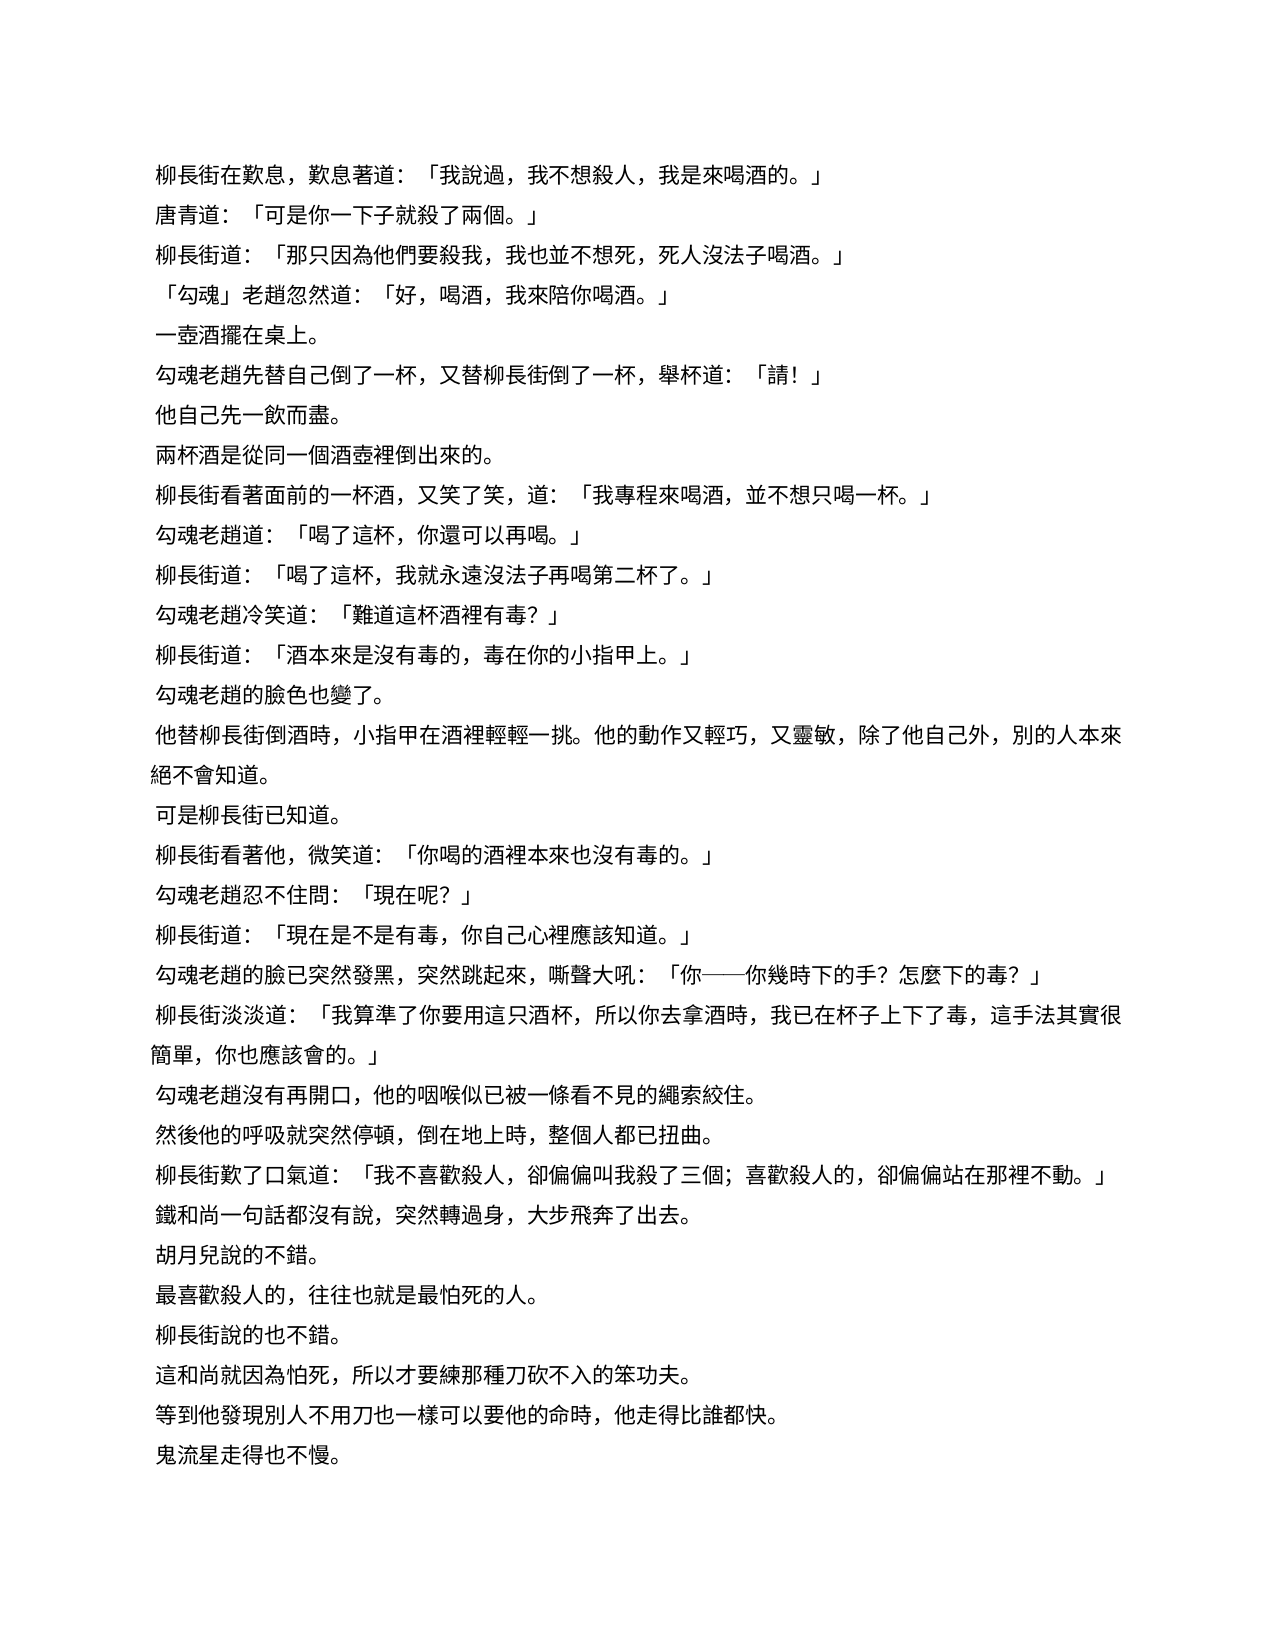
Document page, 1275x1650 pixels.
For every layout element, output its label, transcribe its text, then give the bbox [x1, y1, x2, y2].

text 可是柳長街已知道。 [150, 790, 1125, 830]
text 柳長街看著面前的一杯酒，又笑了笑，道：「我專程來喝酒，並不想只喝一杯。」 [150, 470, 1125, 510]
text 鬼流星走得也不慢。 [150, 1430, 1125, 1470]
text 柳長街道：「酒本來是沒有毒的，毒在你的小指甲上。」 [150, 630, 1125, 670]
text 柳長街淡淡道：「我算準了你要用這只酒杯，所以你去拿酒時，我已在杯子上下了毒，這手法其實很簡單，你也應該會的。」 [150, 990, 1125, 1070]
text 最喜歡殺人的，往往也就是最怕死的人。 [150, 1270, 1125, 1310]
text 勾魂老趙忍不住問：「現在呢？」 [150, 870, 1125, 910]
text 柳長街說的也不錯。 [150, 1310, 1125, 1350]
text 柳長街歎了口氣道：「我不喜歡殺人，卻偏偏叫我殺了三個；喜歡殺人的，卻偏偏站在那裡不動。」 [150, 1150, 1125, 1190]
text 等到他發現別人不用刀也一樣可以要他的命時，他走得比誰都快。 [150, 1390, 1125, 1430]
text 柳長街道：「那只因為他們要殺我，我也並不想死，死人沒法子喝酒。」 [150, 230, 1125, 270]
text 勾魂老趙的臉已突然發黑，突然跳起來，嘶聲大吼：「你──你幾時下的手？怎麼下的毒？」 [150, 950, 1125, 990]
text 一壺酒擺在桌上。 [150, 310, 1125, 350]
text 他替柳長街倒酒時，小指甲在酒裡輕輕一挑。他的動作又輕巧，又靈敏，除了他自己外，別的人本來絕不會知道。 [150, 710, 1125, 790]
text 「勾魂」老趙忽然道：「好，喝酒，我來陪你喝酒。」 [150, 270, 1125, 310]
text 勾魂老趙道：「喝了這杯，你還可以再喝。」 [150, 510, 1125, 550]
text 勾魂老趙的臉色也變了。 [150, 670, 1125, 710]
text 胡月兒說的不錯。 [150, 1230, 1125, 1270]
text 柳長街道：「喝了這杯，我就永遠沒法子再喝第二杯了。」 [150, 550, 1125, 590]
text 柳長街看著他，微笑道：「你喝的酒裡本來也沒有毒的。」 [150, 830, 1125, 870]
text 勾魂老趙先替自己倒了一杯，又替柳長街倒了一杯，舉杯道：「請！」 [150, 350, 1125, 390]
text 勾魂老趙沒有再開口，他的咽喉似已被一條看不見的繩索絞住。 [150, 1070, 1125, 1110]
text 兩杯酒是從同一個酒壺裡倒出來的。 [150, 430, 1125, 470]
text 鐵和尚一句話都沒有說，突然轉過身，大步飛奔了出去。 [150, 1190, 1125, 1230]
text 勾魂老趙冷笑道：「難道這杯酒裡有毒？」 [150, 590, 1125, 630]
text 柳長街在歎息，歎息著道：「我說過，我不想殺人，我是來喝酒的。」 [150, 150, 1125, 190]
text 這和尚就因為怕死，所以才要練那種刀砍不入的笨功夫。 [150, 1350, 1125, 1390]
text 唐青道：「可是你一下子就殺了兩個。」 [150, 190, 1125, 230]
text 他自己先一飲而盡。 [150, 390, 1125, 430]
text 柳長街道：「現在是不是有毒，你自己心裡應該知道。」 [150, 910, 1125, 950]
text 然後他的呼吸就突然停頓，倒在地上時，整個人都已扭曲。 [150, 1110, 1125, 1150]
